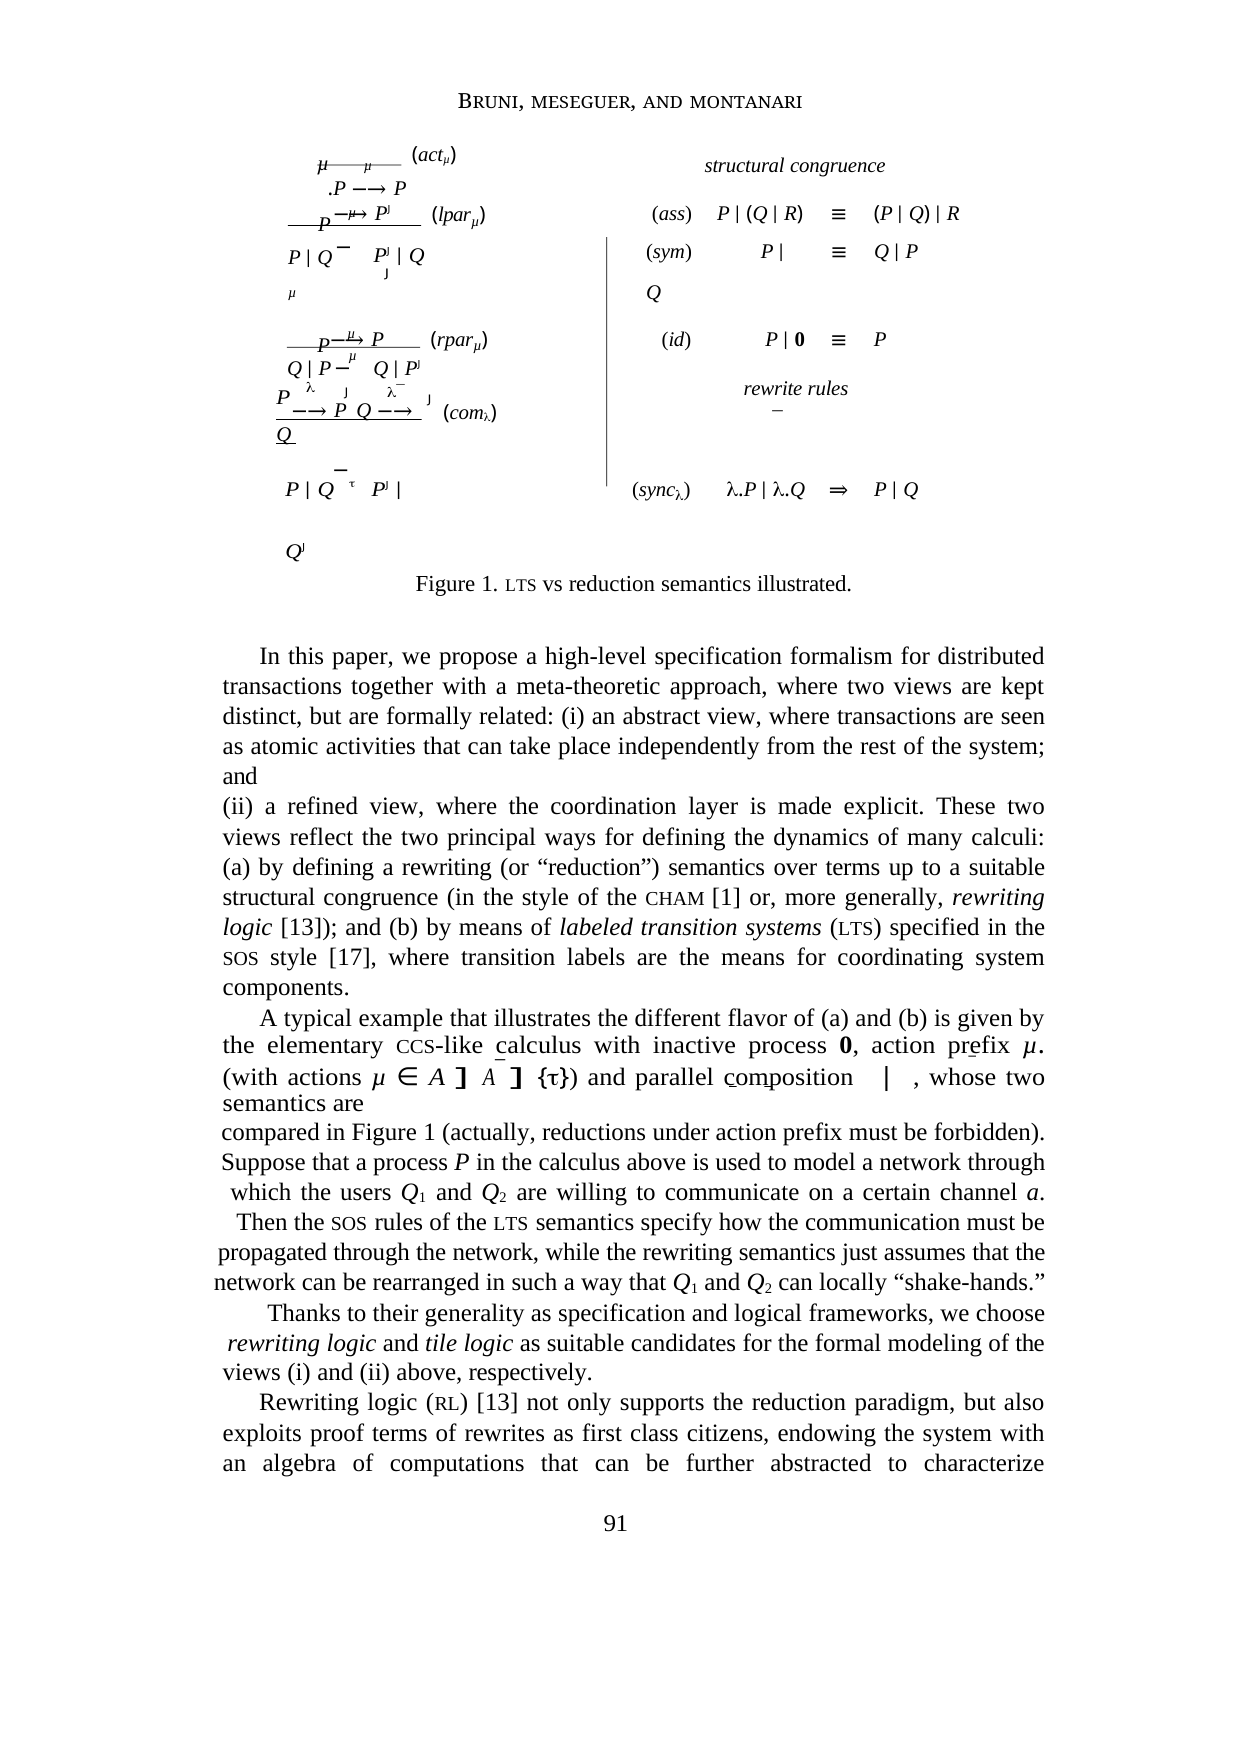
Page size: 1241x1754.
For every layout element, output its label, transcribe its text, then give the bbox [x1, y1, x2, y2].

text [222, 1387, 1045, 1476]
text P µ [175, 323, 356, 342]
text .P −→ P [327, 173, 1067, 201]
text (sync) .P | .Q ⇒ P | Q [632, 447, 1067, 509]
text (lparµ) [432, 209, 492, 225]
text In this paper, we propose a high-level specification formalism for distributed transactions together with a meta-theoretic approach, where two views are kept distinct, but are formally related: (i) an abstract view, where transactions are seen as atomic activities that can take place independently from the rest of the system; and [222, 641, 1045, 790]
text µ (actµ) [363, 139, 467, 167]
text (ass) P | (Q | R) ≡ (P | Q) | R [652, 201, 1067, 225]
text (ii) a refined view, where the coordination layer is made explicit. These two views reflect the two principal ways for defining the dynamics of many calculi: (a) by defining a rewriting (or “reduction”) semantics over terms up to a suitable structural congruence (in the style of the CHAM [1] or, more generally, rewriting logic [13]); and (b) by means of labeled transition systems (LTS) specified in the SOS style [17], where transition labels are the means for coordinating system components. [222, 791, 1045, 1001]
text ≡ Q | P [831, 225, 1067, 267]
text Pj | Q [373, 225, 426, 272]
text P | Q µ [288, 226, 357, 323]
text P | Q  Pj | Qj [285, 447, 427, 571]
text A typical example that illustrates the different flavor of (a) and (b) is given by the elementary CCS-like calculus with inactive process 0, action prefix µ. (with actions µ ∈ A ] A¯] {}) and parallel composition | , whose two semantics are [222, 1006, 1045, 1117]
text compared in Figure 1 (actually, reductions under action prefix must be forbidden). Suppose that a process P in the calculus above is used to model a network through which the users Q1 and Q2 are willing to communicate on a certain channel a. Then the SOS rules of the LTS semantics specify how the communication must be propagated through the network, while the rewriting semantics just assumes that the network can be rearranged in such a way that Q1 and Q2 can locally “shake-hands.” Thanks to their generality as specification and logical frameworks, we choose rewriting logic and tile logic as suitable candidates for the formal modeling of the [199, 1117, 1045, 1356]
text Figure 1. LTS vs reduction semantics illustrated. [200, 571, 1067, 596]
text (sym) P | Q [646, 225, 803, 308]
text Q | P µ Q | Pj [287, 347, 1067, 383]
text −→ Pj [175, 201, 390, 225]
text −→ P Q −→ Q [276, 397, 433, 447]
text views (i) and (ii) above, respectively. [222, 1358, 1067, 1386]
text (com) ¯ [493, 409, 1067, 422]
text (com) ¯ [446, 409, 494, 422]
